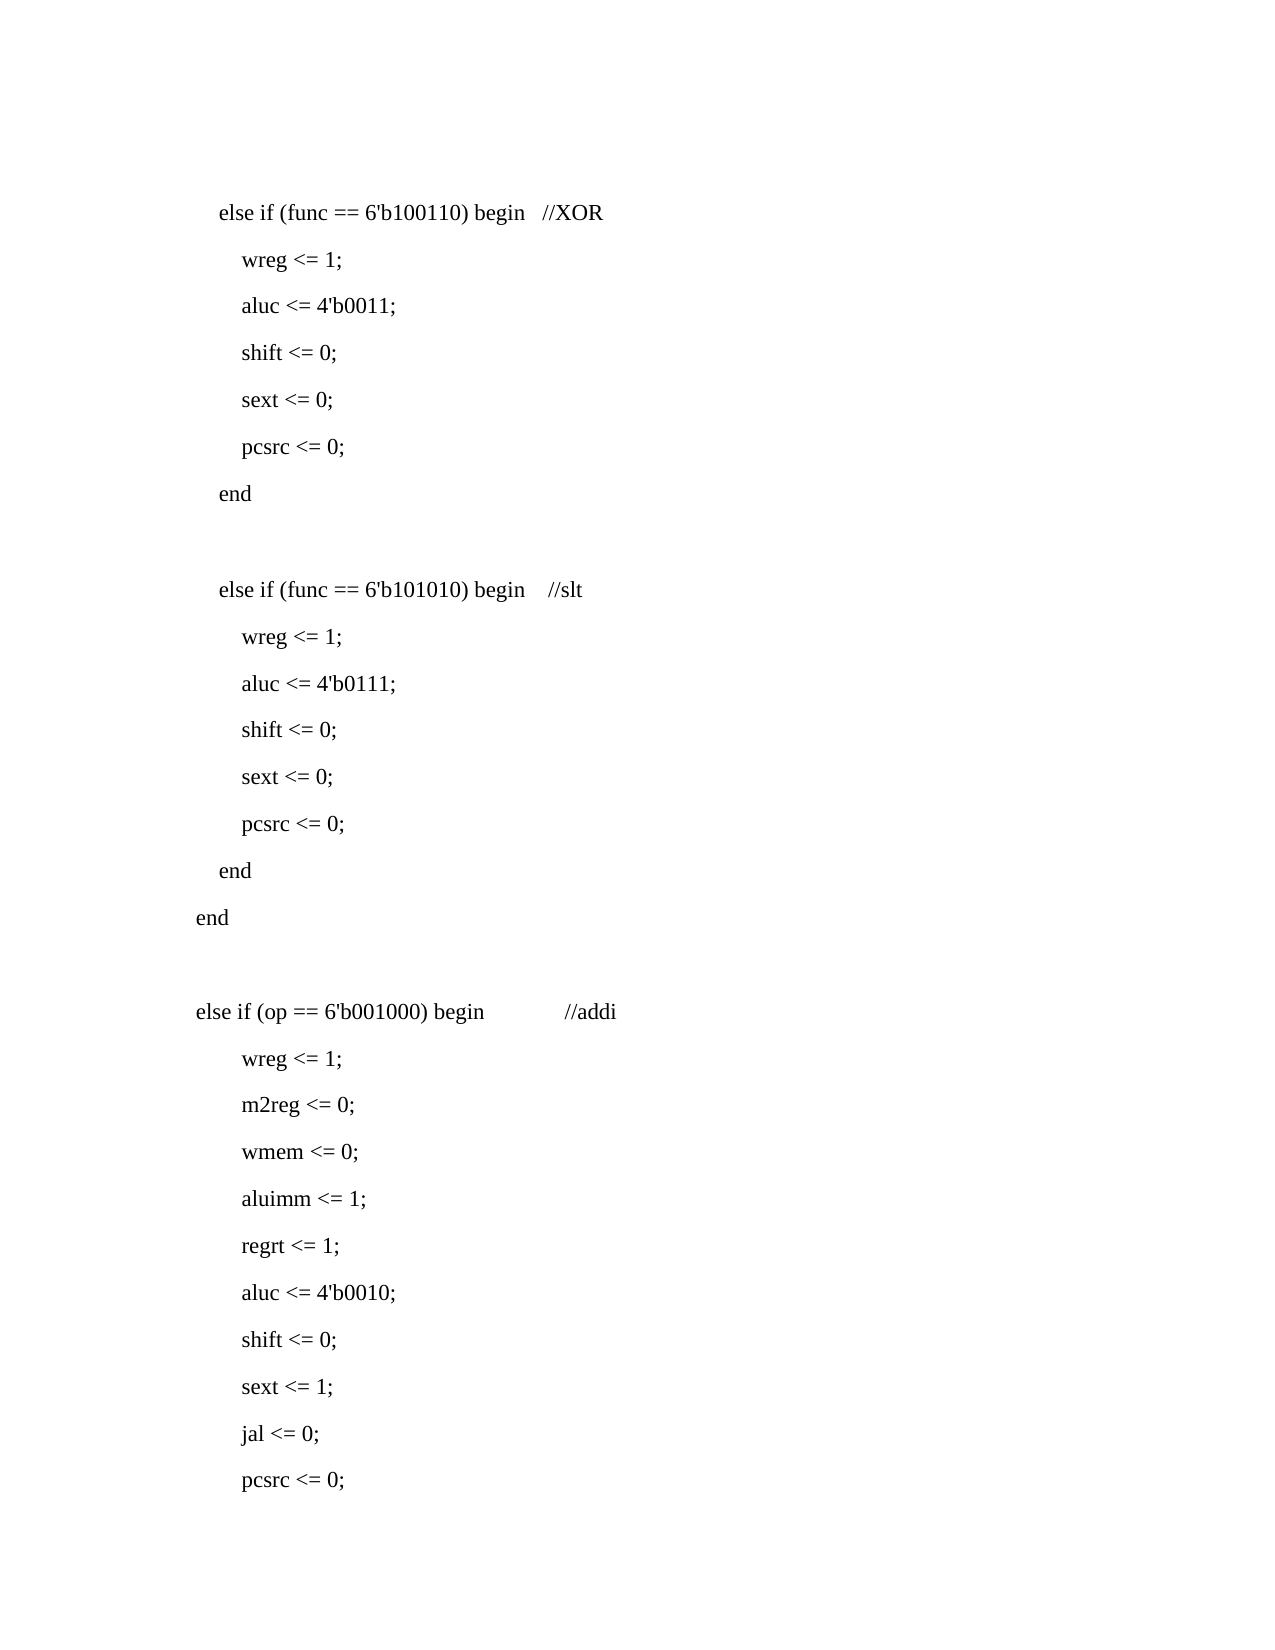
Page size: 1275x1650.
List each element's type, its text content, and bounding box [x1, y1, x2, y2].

text wreg <= 1; [150, 246, 1125, 272]
text pcsrc <= 0; [150, 810, 1125, 837]
text wreg <= 1; [150, 1044, 1125, 1071]
text wreg <= 1; [150, 623, 1125, 649]
text jal <= 0; [150, 1419, 1125, 1446]
text end [150, 480, 1125, 506]
text else if (func == 6'b100110) begin //XOR [150, 199, 1125, 225]
text pcsrc <= 0; [150, 433, 1125, 459]
text regrt <= 1; [150, 1232, 1125, 1258]
text aluc <= 4'b0111; [150, 669, 1125, 696]
text shift <= 0; [150, 1326, 1125, 1352]
text end [150, 857, 1125, 883]
text shift <= 0; [150, 339, 1125, 366]
text aluimm <= 1; [150, 1185, 1125, 1212]
text else if (func == 6'b101010) begin //slt [150, 576, 1125, 602]
text m2reg <= 0; [150, 1091, 1125, 1118]
text shift <= 0; [150, 716, 1125, 743]
text end [150, 904, 1125, 930]
text aluc <= 4'b0011; [150, 293, 1125, 319]
text sext <= 1; [150, 1373, 1125, 1399]
text aluc <= 4'b0010; [150, 1279, 1125, 1305]
text pcsrc <= 0; [150, 1466, 1125, 1493]
text sext <= 0; [150, 386, 1125, 413]
text wmem <= 0; [150, 1138, 1125, 1165]
text else if (op == 6'b001000) begin //addi [150, 998, 1125, 1024]
text sext <= 0; [150, 763, 1125, 790]
